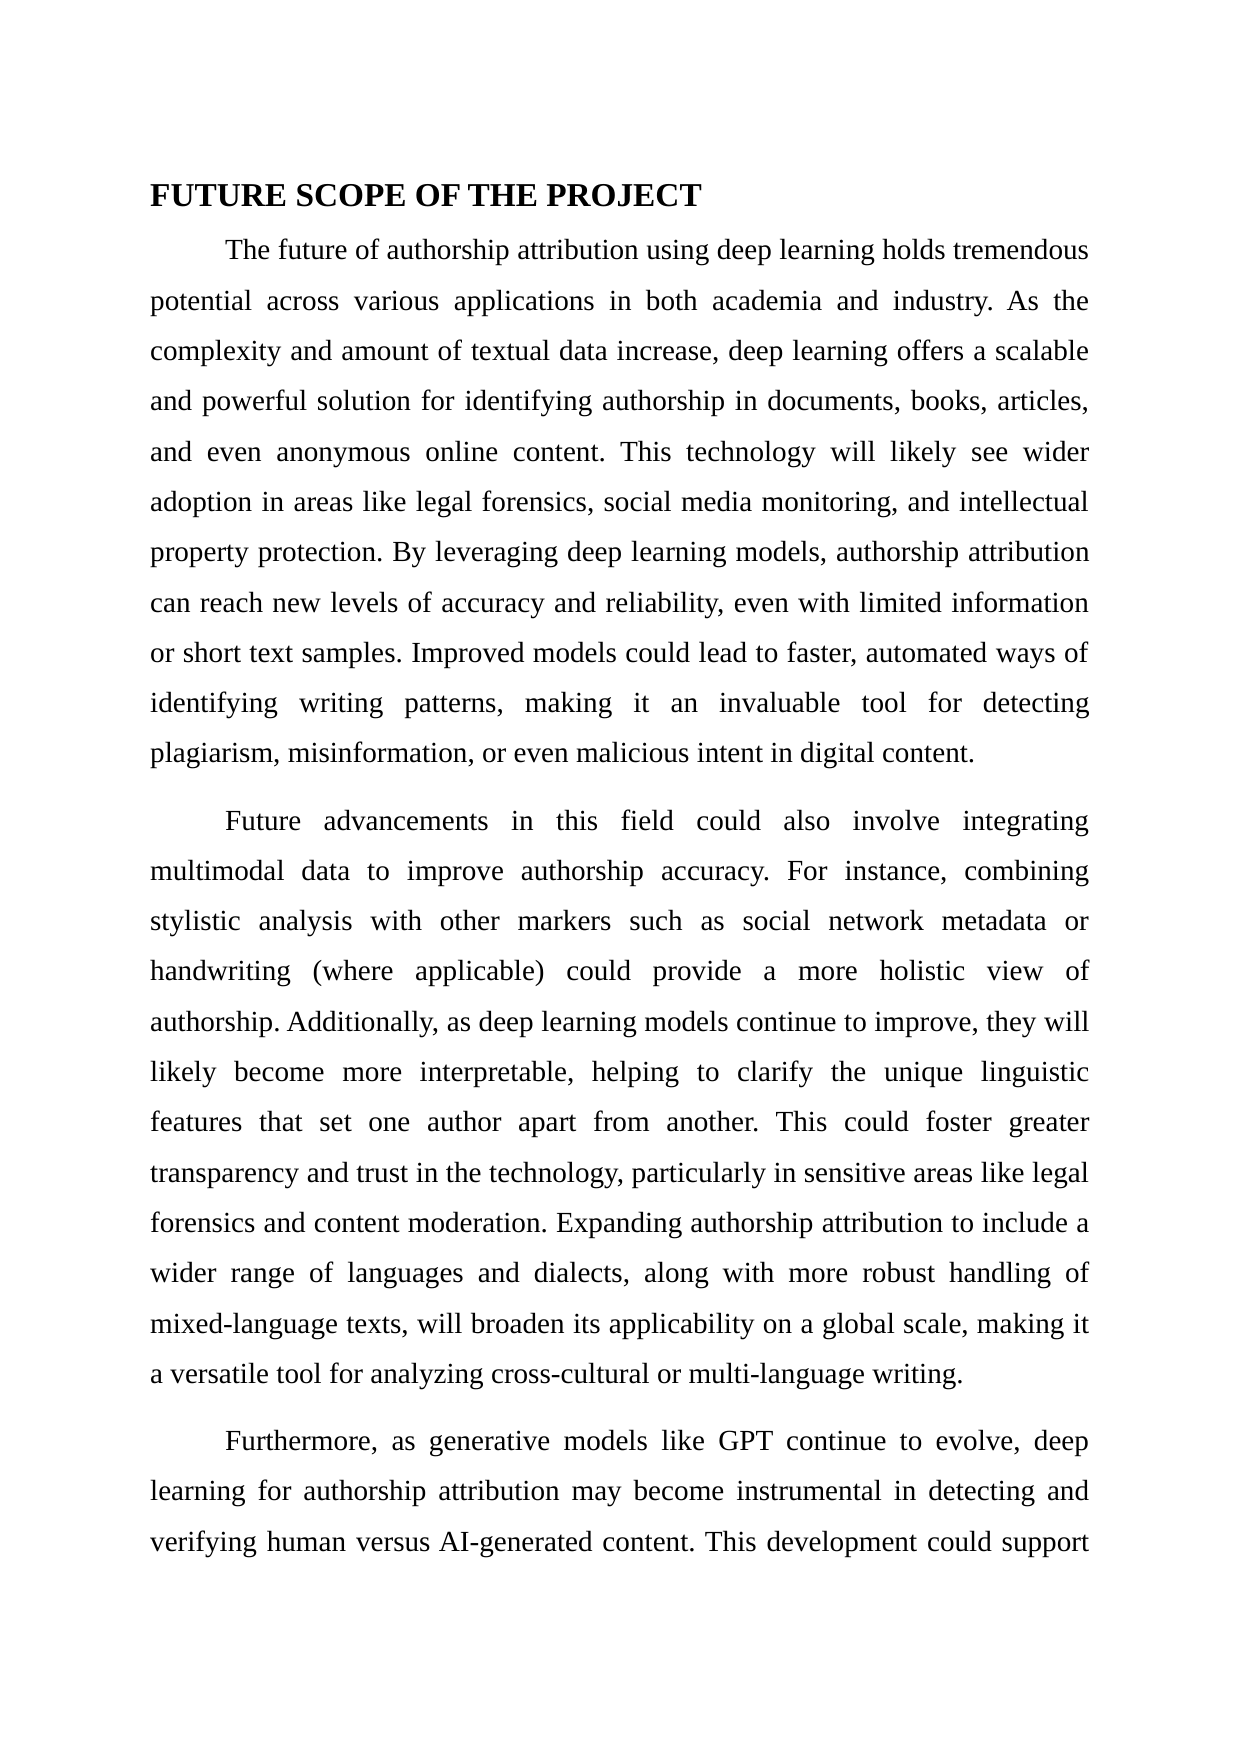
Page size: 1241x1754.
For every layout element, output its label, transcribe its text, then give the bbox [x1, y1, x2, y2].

text The future of authorship attribution using deep learning holds tremendous potential across various applications in both academia and industry. As the complexity and amount of textual data increase, deep learning offers a scalable and powerful solution for identifying authorship in documents, books, articles, and even anonymous online content. This technology will likely see wider adoption in areas like legal forensics, social media monitoring, and intellectual property protection. By leveraging deep learning models, authorship attribution can reach new levels of accuracy and reliability, even with limited information or short text samples. Improved models could lead to faster, automated ways of identifying writing patterns, making it an invaluable tool for detecting plagiarism, misinformation, or even malicious intent in digital content. [150, 232, 1090, 769]
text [150, 1423, 1090, 1557]
subtitle FUTURE SCOPE OF THE PROJECT [150, 175, 1090, 213]
text Future advancements in this field could also involve integrating multimodal data to improve authorship accuracy. For instance, combining stylistic analysis with other markers such as social network metadata or handwriting (where applicable) could provide a more holistic view of authorship. Additionally, as deep learning models continue to improve, they will likely become more interpretable, helping to clarify the unique linguistic features that set one author apart from another. This could foster greater transparency and trust in the technology, particularly in sensitive areas like legal forensics and content moderation. Expanding authorship attribution to include a wider range of languages and dialects, along with more robust handling of mixed-language texts, will broaden its applicability on a global scale, making it a versatile tool for analyzing cross-cultural or multi-language writing. [150, 803, 1090, 1389]
